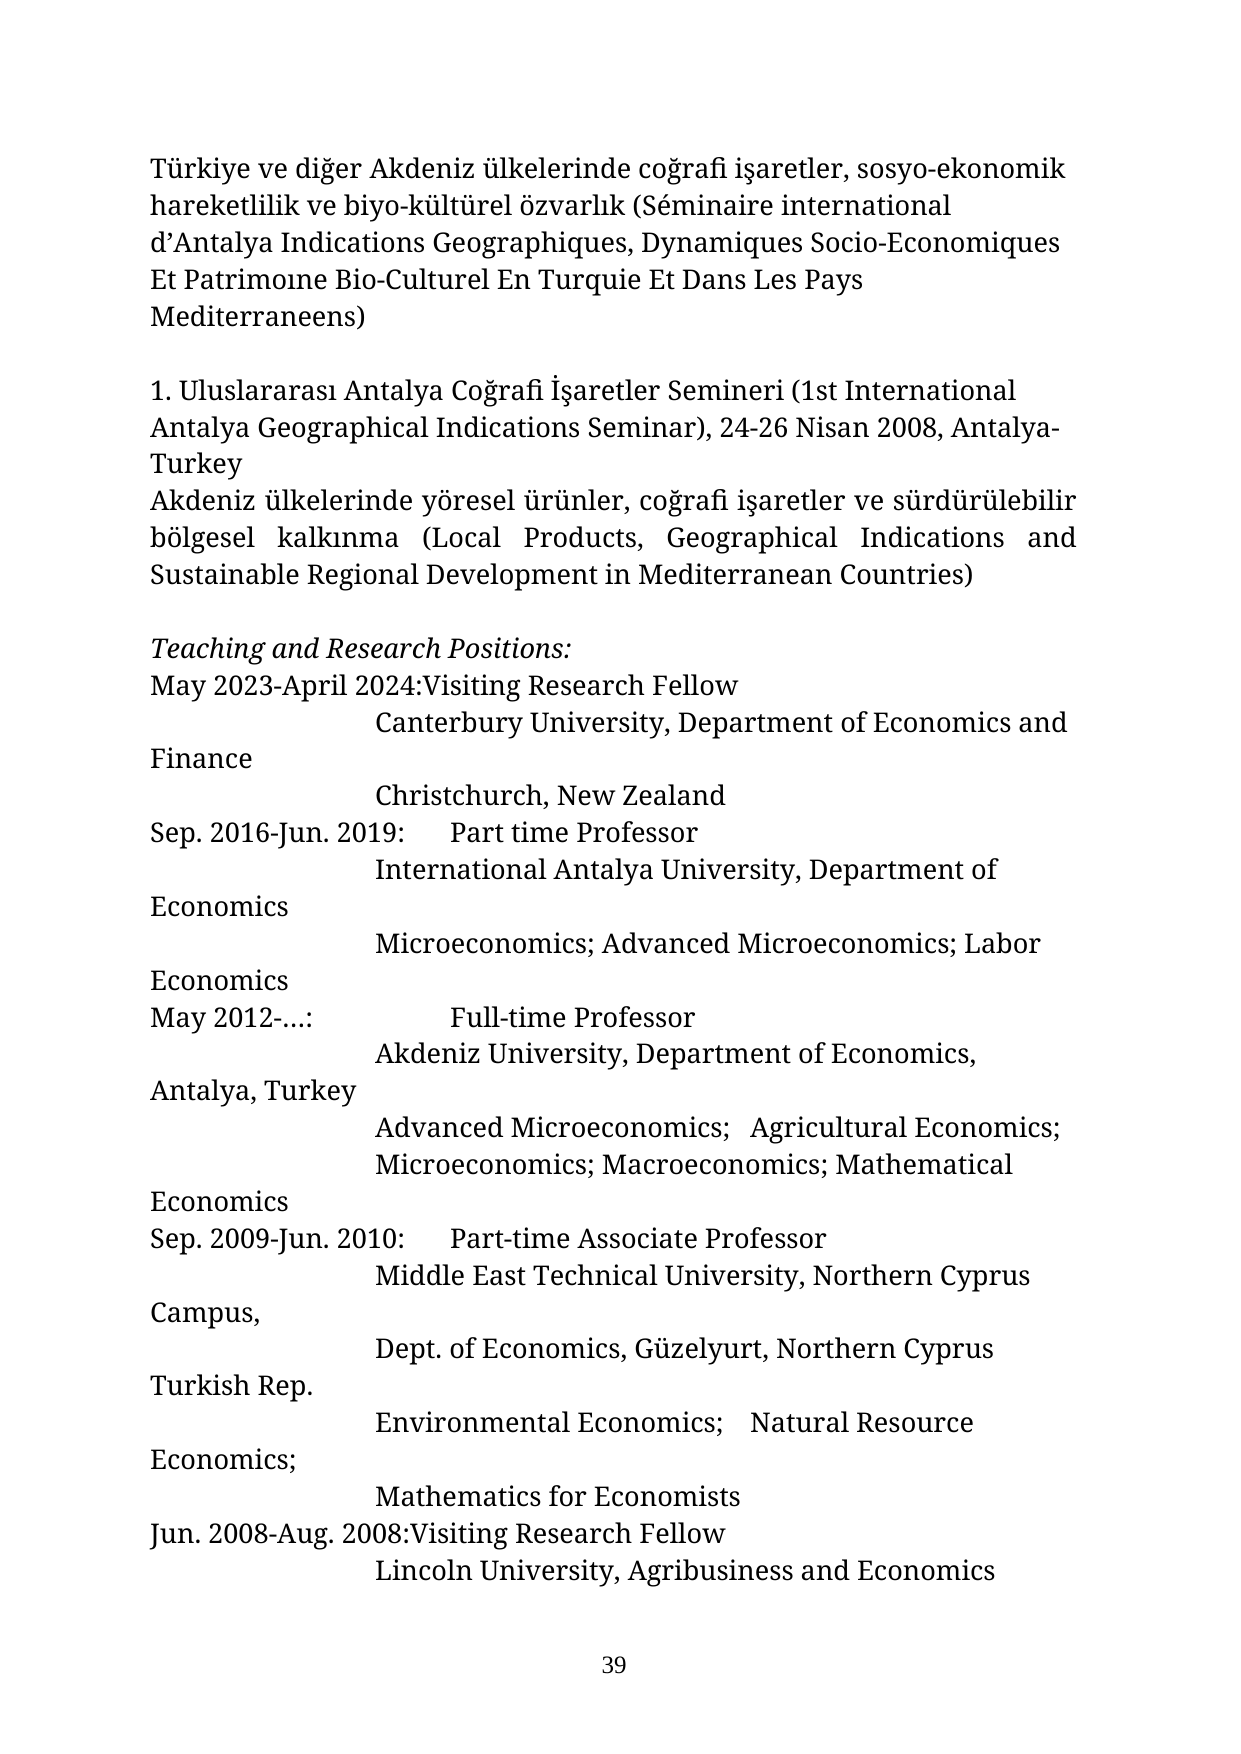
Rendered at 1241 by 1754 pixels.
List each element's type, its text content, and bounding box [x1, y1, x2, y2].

text Middle East Technical University, Northern Cyprus Campus, [150, 1256, 1078, 1330]
text Microeconomics; Macroeconomics; Mathematical Economics [150, 1146, 1078, 1219]
text Akdeniz ülkelerinde yöresel ürünler, coğrafi işaretler ve sürdürülebilir bölgesel kalkınma (Local Products, Geographical Indications and Sustainable Regional Development in Mediterranean Countries) [150, 482, 1078, 592]
text May 2023-April 2024:Visiting Research Fellow [150, 666, 1078, 703]
text May 2012-…: Full-time Professor [150, 998, 1078, 1035]
text Christchurch, New Zealand [150, 777, 1078, 814]
text Environmental Economics; Natural Resource Economics; [150, 1404, 1078, 1477]
text Dept. of Economics, Güzelyurt, Northern Cyprus Turkish Rep. [150, 1330, 1078, 1404]
text Sep. 2016-Jun. 2019: Part time Professor [150, 814, 1078, 851]
text Microeconomics; Advanced Microeconomics; Labor Economics [150, 924, 1078, 998]
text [150, 1551, 1078, 1588]
text 1. Uluslararası Antalya Coğrafi İşaretler Semineri (1st International Antalya Geographical Indications Seminar), 24-26 Nisan 2008, Antalya-Turkey [150, 371, 1078, 482]
text Advanced Microeconomics; Agricultural Economics; [150, 1109, 1078, 1146]
text Mathematics for Economists [150, 1477, 1078, 1514]
text Canterbury University, Department of Economics and Finance [150, 703, 1078, 777]
text Türkiye ve diğer Akdeniz ülkelerinde coğrafi işaretler, sosyo-ekonomik hareketlilik ve biyo-kültürel özvarlık (Séminaire international d’Antalya Indications Geographiques, Dynamiques Socio-Economiques Et Patrimoıne Bio-Culturel En Turquie Et Dans Les Pays Mediterraneens) [150, 150, 1078, 334]
text International Antalya University, Department of Economics [150, 851, 1078, 924]
text Sep. 2009-Jun. 2010: Part-time Associate Professor [150, 1219, 1078, 1256]
text Teaching and Research Positions: [150, 629, 1078, 666]
text Akdeniz University, Department of Economics, Antalya, Turkey [150, 1035, 1078, 1109]
text Jun. 2008-Aug. 2008:Visiting Research Fellow [150, 1514, 1078, 1551]
